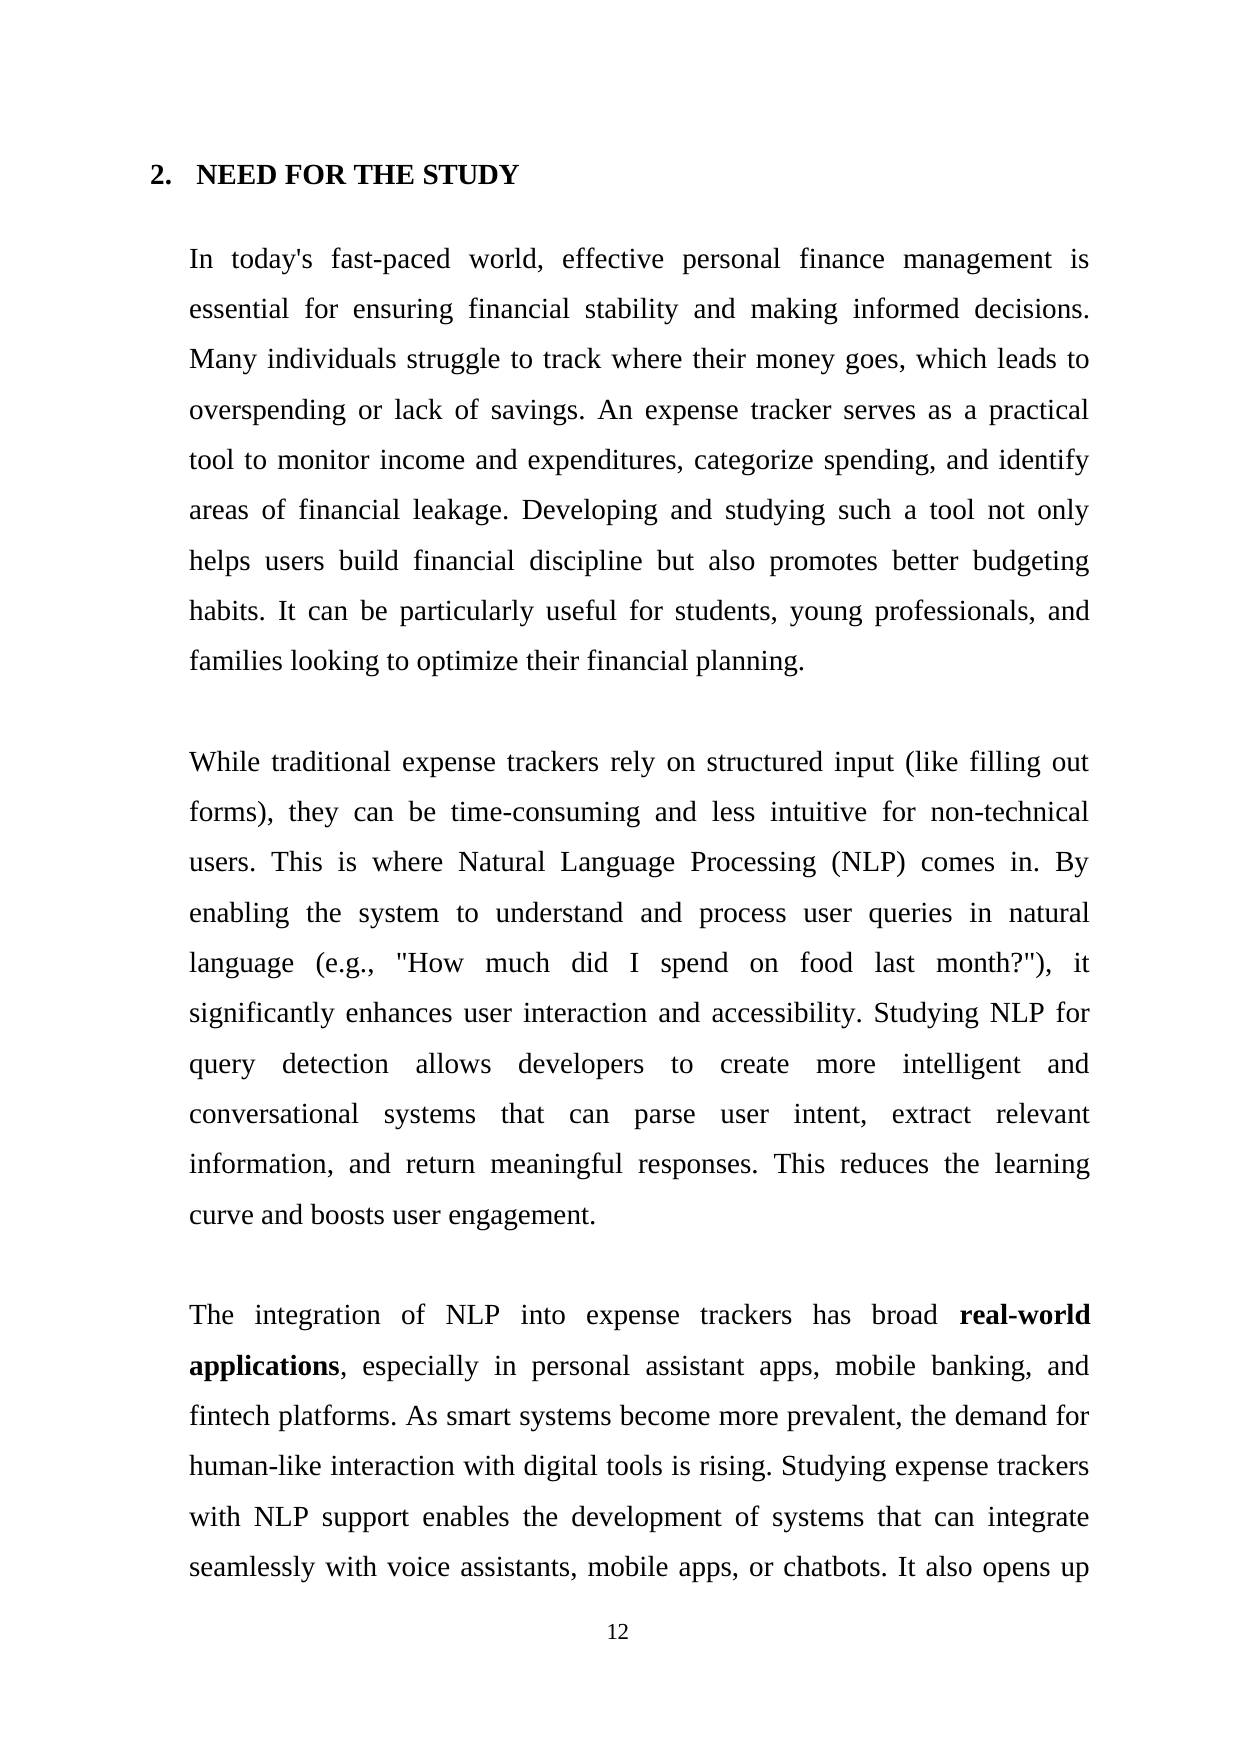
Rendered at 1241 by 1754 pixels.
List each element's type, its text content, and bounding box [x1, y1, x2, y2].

text While traditional expense trackers rely on structured input (like filling out forms), they can be time-consuming and less intuitive for non-technical users. This is where Natural Language Processing (NLP) comes in. By enabling the system to understand and process user queries in natural language (e.g., "How much did I spend on food last month?"), it significantly enhances user interaction and accessibility. Studying NLP for query detection allows developers to create more intelligent and conversational systems that can parse user intent, extract relevant information, and return meaningful responses. This reduces the learning curve and boosts user engagement. [189, 744, 1091, 1230]
text In today's fast-paced world, effective personal finance management is essential for ensuring financial stability and making informed decisions. Many individuals struggle to track where their money goes, which leads to overspending or lack of savings. An expense tracker serves as a practical tool to monitor income and expenditures, categorize spending, and identify areas of financial leakage. Developing and studying such a tool not only helps users build financial discipline but also promotes better budgeting habits. It can be particularly useful for students, young professionals, and families looking to optimize their financial planning. [189, 241, 1091, 677]
subtitle NEED FOR THE STUDY [150, 157, 1090, 190]
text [189, 1297, 1091, 1582]
